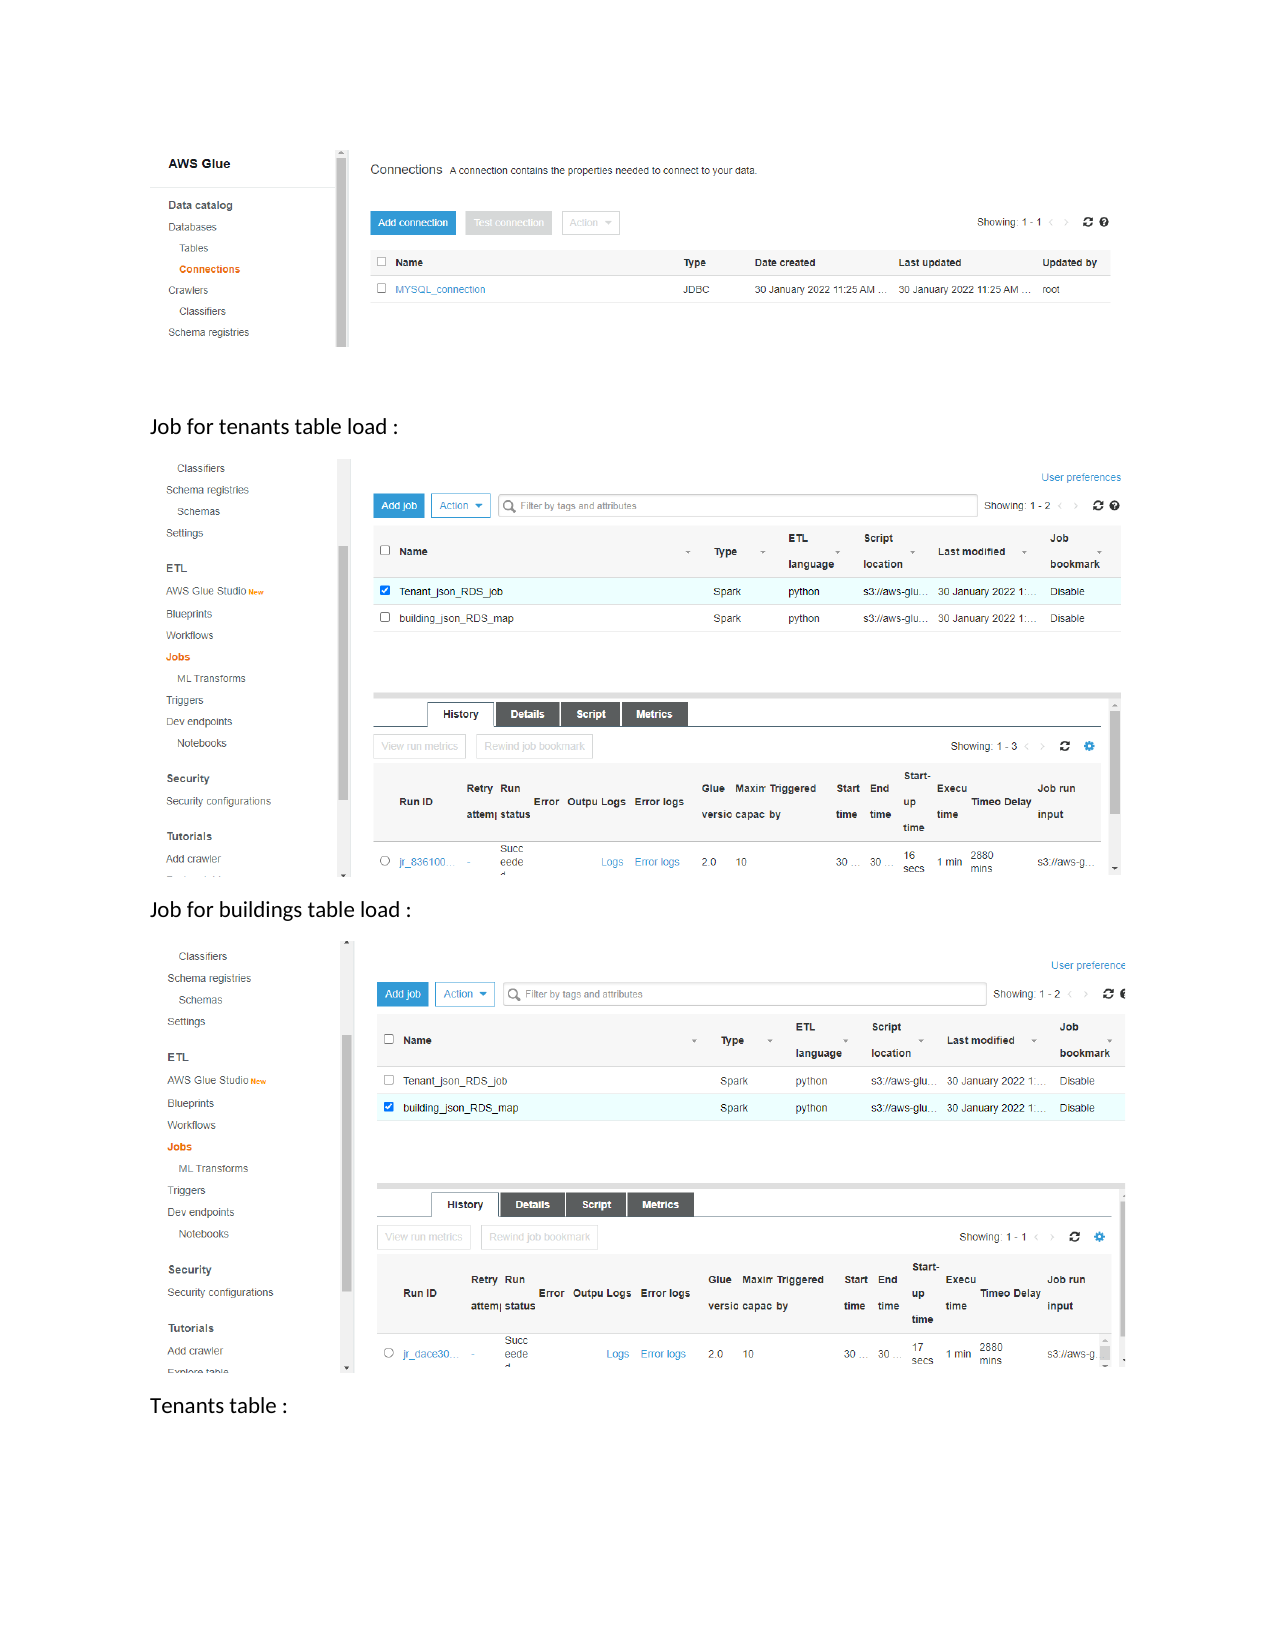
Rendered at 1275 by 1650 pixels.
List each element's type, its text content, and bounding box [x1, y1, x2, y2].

text Tenants table : [150, 1391, 1125, 1419]
text Job for buildings table load : [150, 895, 1125, 923]
text Job for tenants table load : [150, 412, 1125, 441]
picture [150, 941, 1125, 1373]
picture [150, 150, 1125, 347]
picture [150, 459, 1125, 877]
